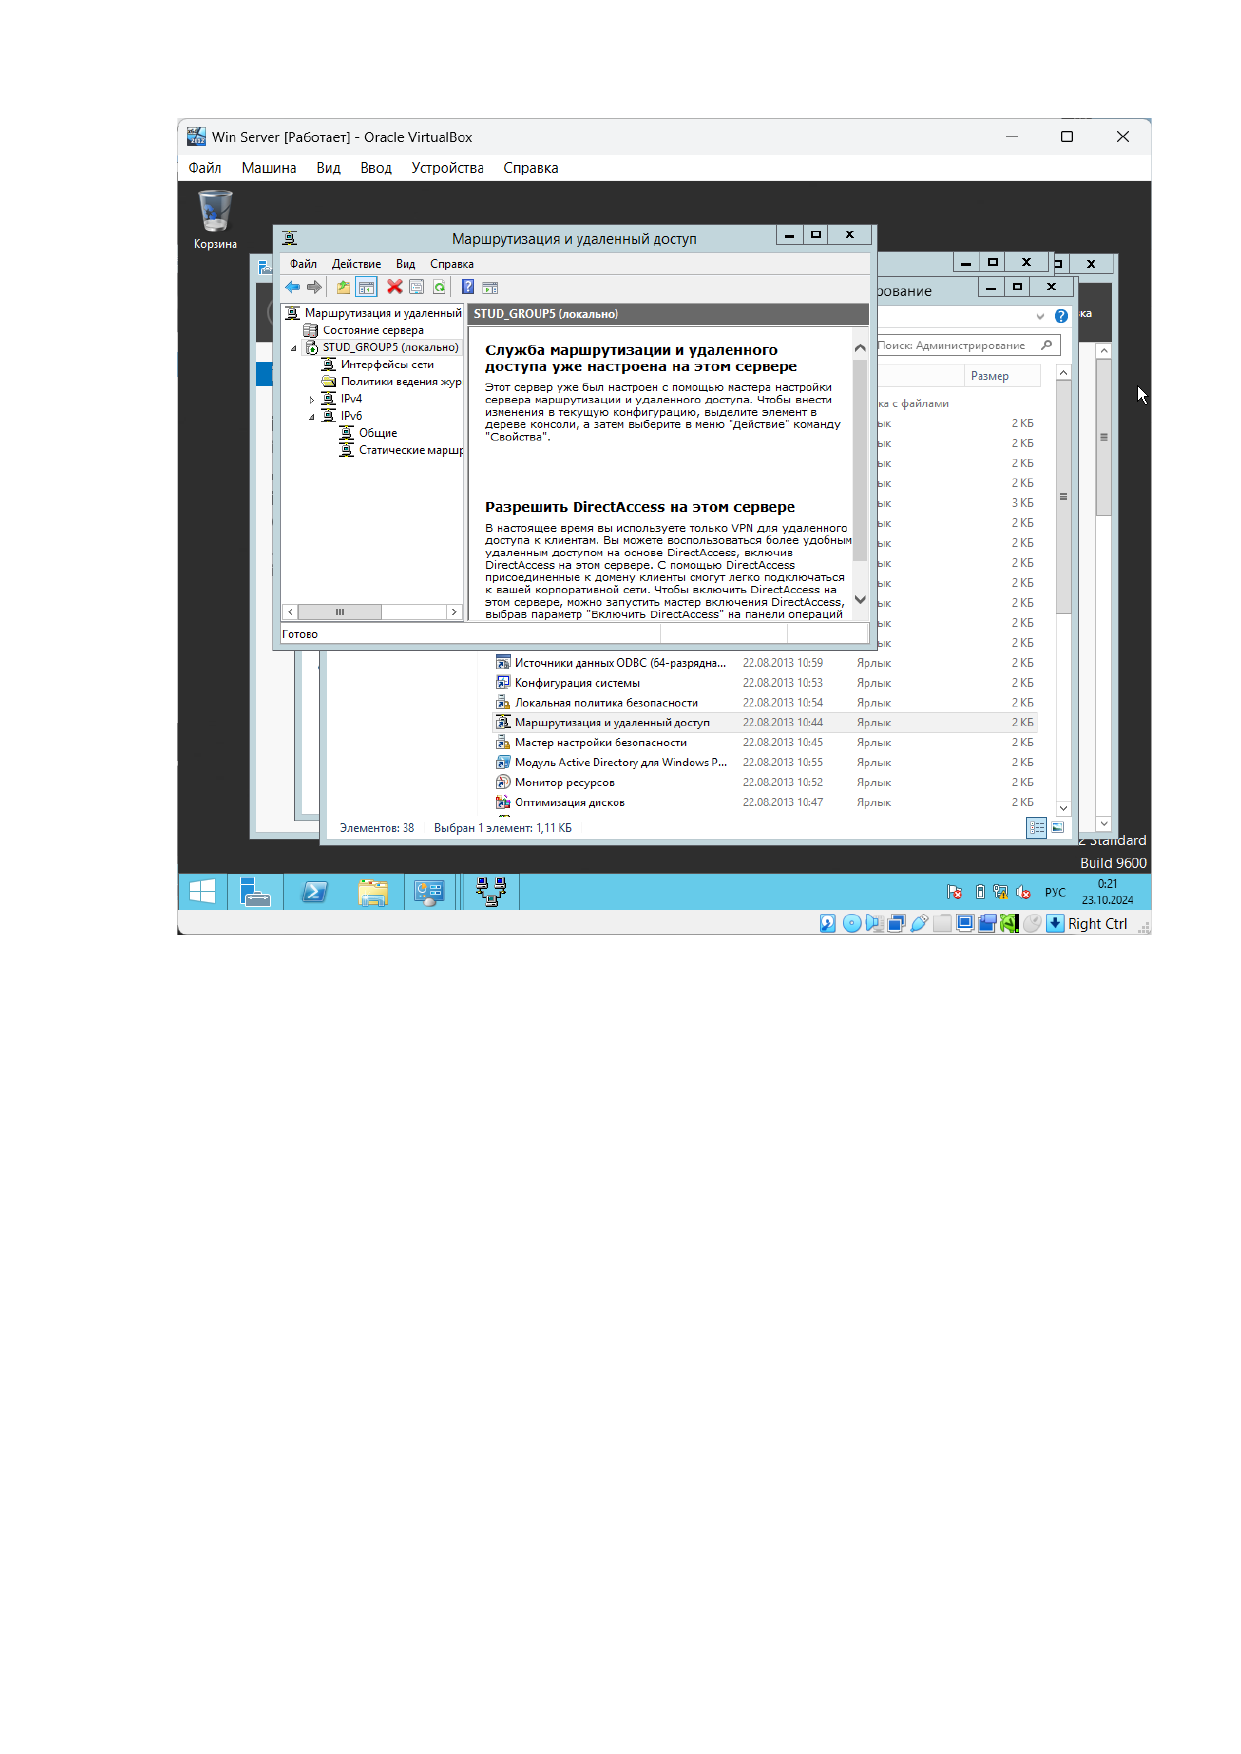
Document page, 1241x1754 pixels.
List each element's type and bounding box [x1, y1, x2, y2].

picture [177, 118, 1152, 935]
